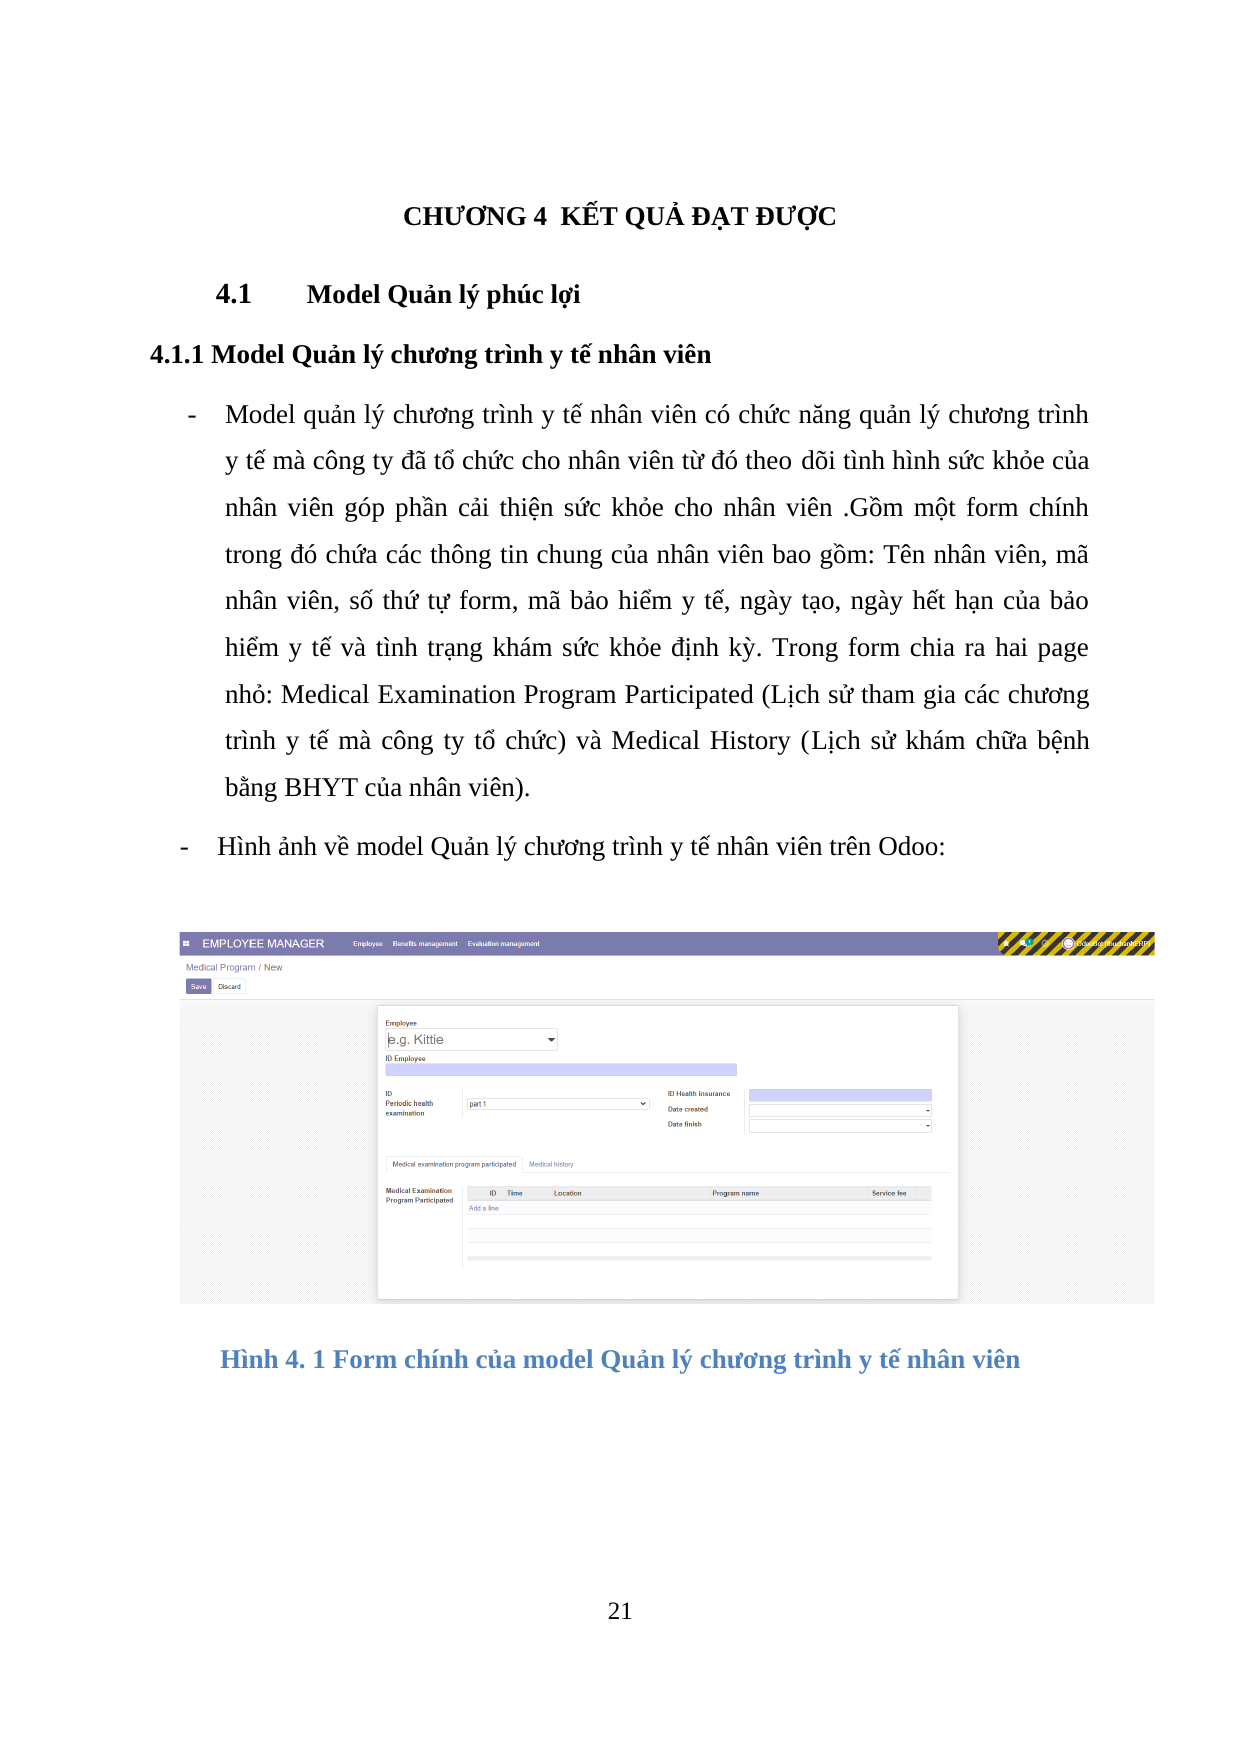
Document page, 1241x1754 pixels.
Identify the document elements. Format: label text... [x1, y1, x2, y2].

subtitle Model Quản lý phúc lợi [216, 276, 1090, 309]
text Hình 4. 1 Form chính của model Quản lý chương trình y tế nhân viên [150, 1343, 1090, 1374]
list Hình ảnh về model Quản lý chương trình y tế nhân viên trên Odoo: [179, 830, 1090, 861]
subtitle 4.1.1 Model Quản lý chương trình y tế nhân viên [150, 338, 1090, 370]
picture [179, 932, 1155, 1304]
list Model quản lý chương trình y tế nhân viên có chức năng quản lý chương trình y tế mà công ty đã tổ chức cho nhân viên từ đó theo dõi tình hình sức khỏe của nhân viên góp phần cải thiện sức khỏe cho nhân viên .Gồm một form chính trong đó chứa các thông tin chung của nhân viên bao gồm: Tên nhân viên, mã nhân viên, số thứ tự form, mã bảo hiểm y tế, ngày tạo, ngày hết hạn của bảo hiểm y tế và tình trạng khám sức khỏe định kỳ. Trong form chia ra hai page nhỏ: Medical Examination Program Participated (Lịch sử tham gia các chương trình y tế mà công ty tổ chức) và Medical History (Lịch sử khám chữa bệnh bằng BHYT của nhân viên). [187, 398, 1090, 802]
subtitle CHƯƠNG 4 KẾT QUẢ ĐẠT ĐƯỢC [150, 200, 1090, 231]
